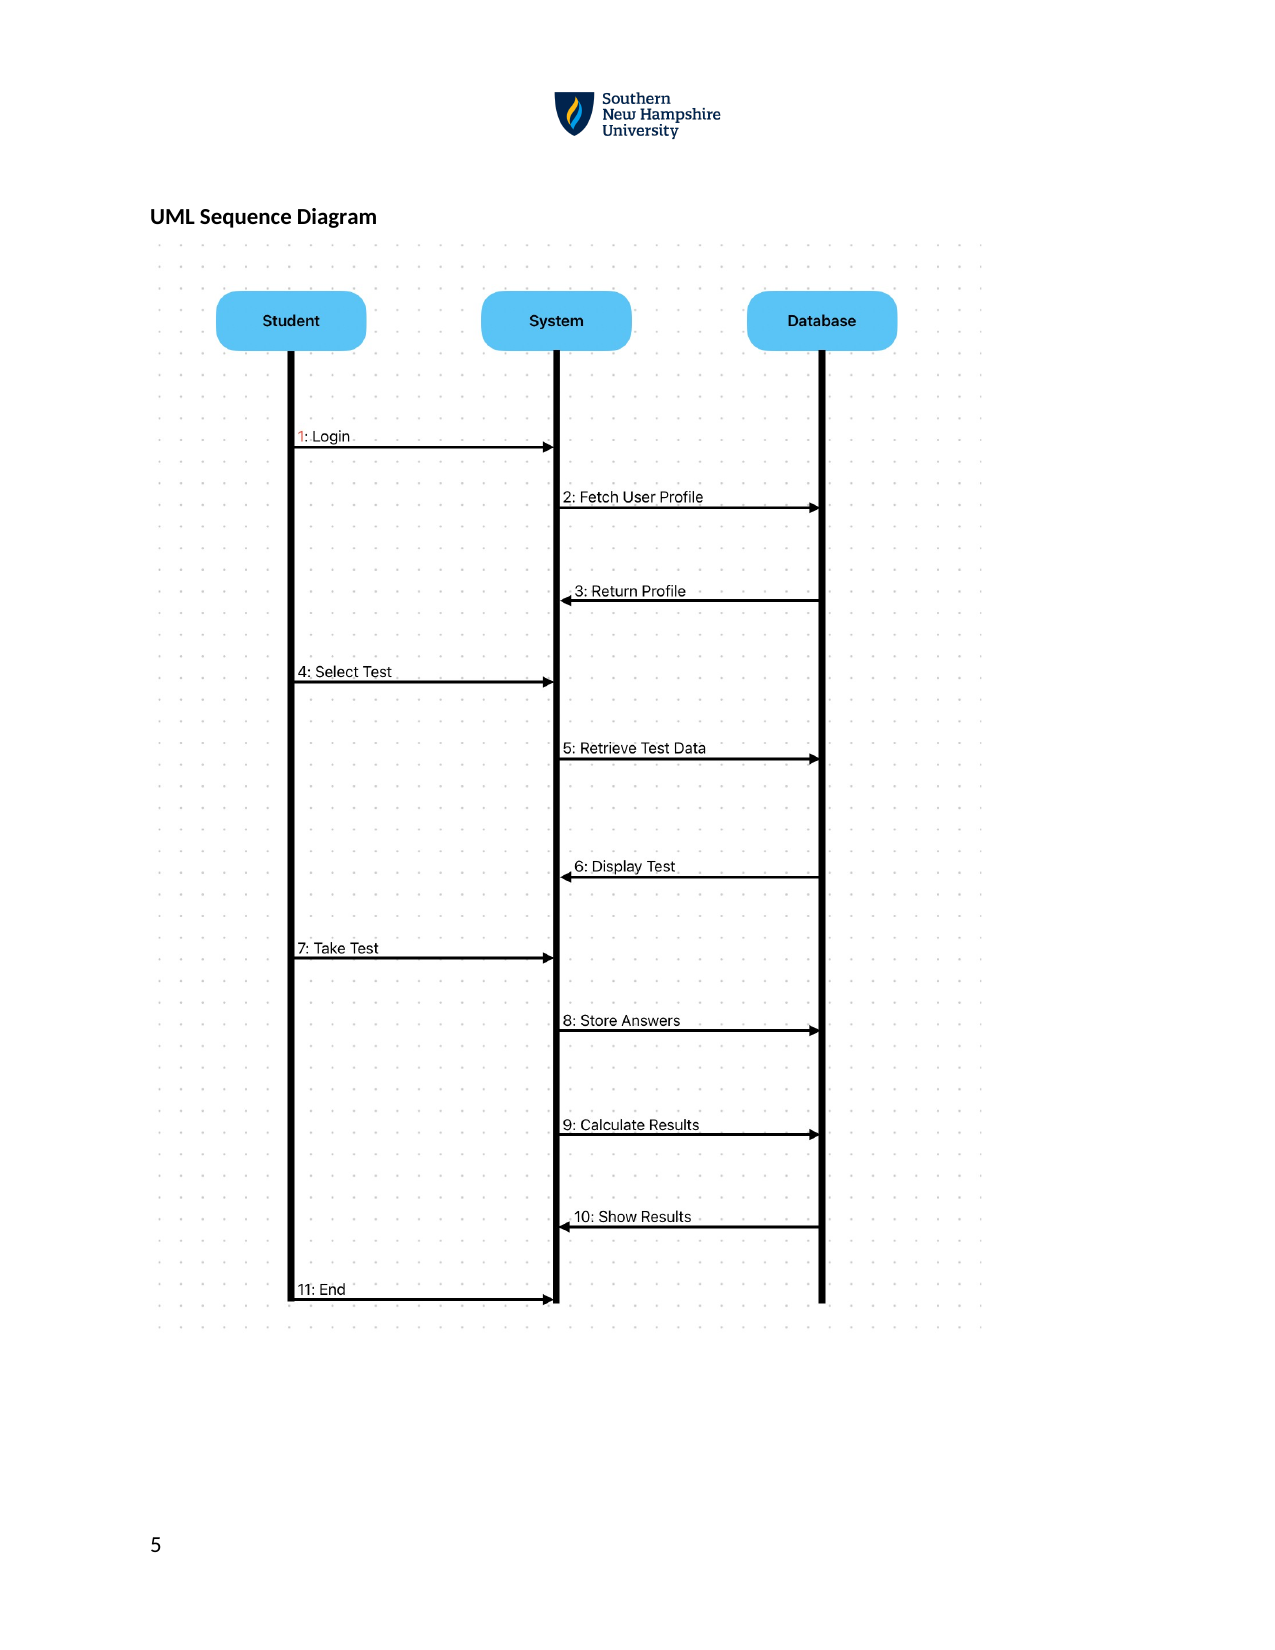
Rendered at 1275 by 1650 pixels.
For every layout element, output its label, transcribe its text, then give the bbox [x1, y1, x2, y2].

picture [546, 75, 729, 154]
subtitle UML Sequence Diagram [150, 202, 1125, 230]
picture [150, 230, 982, 1347]
